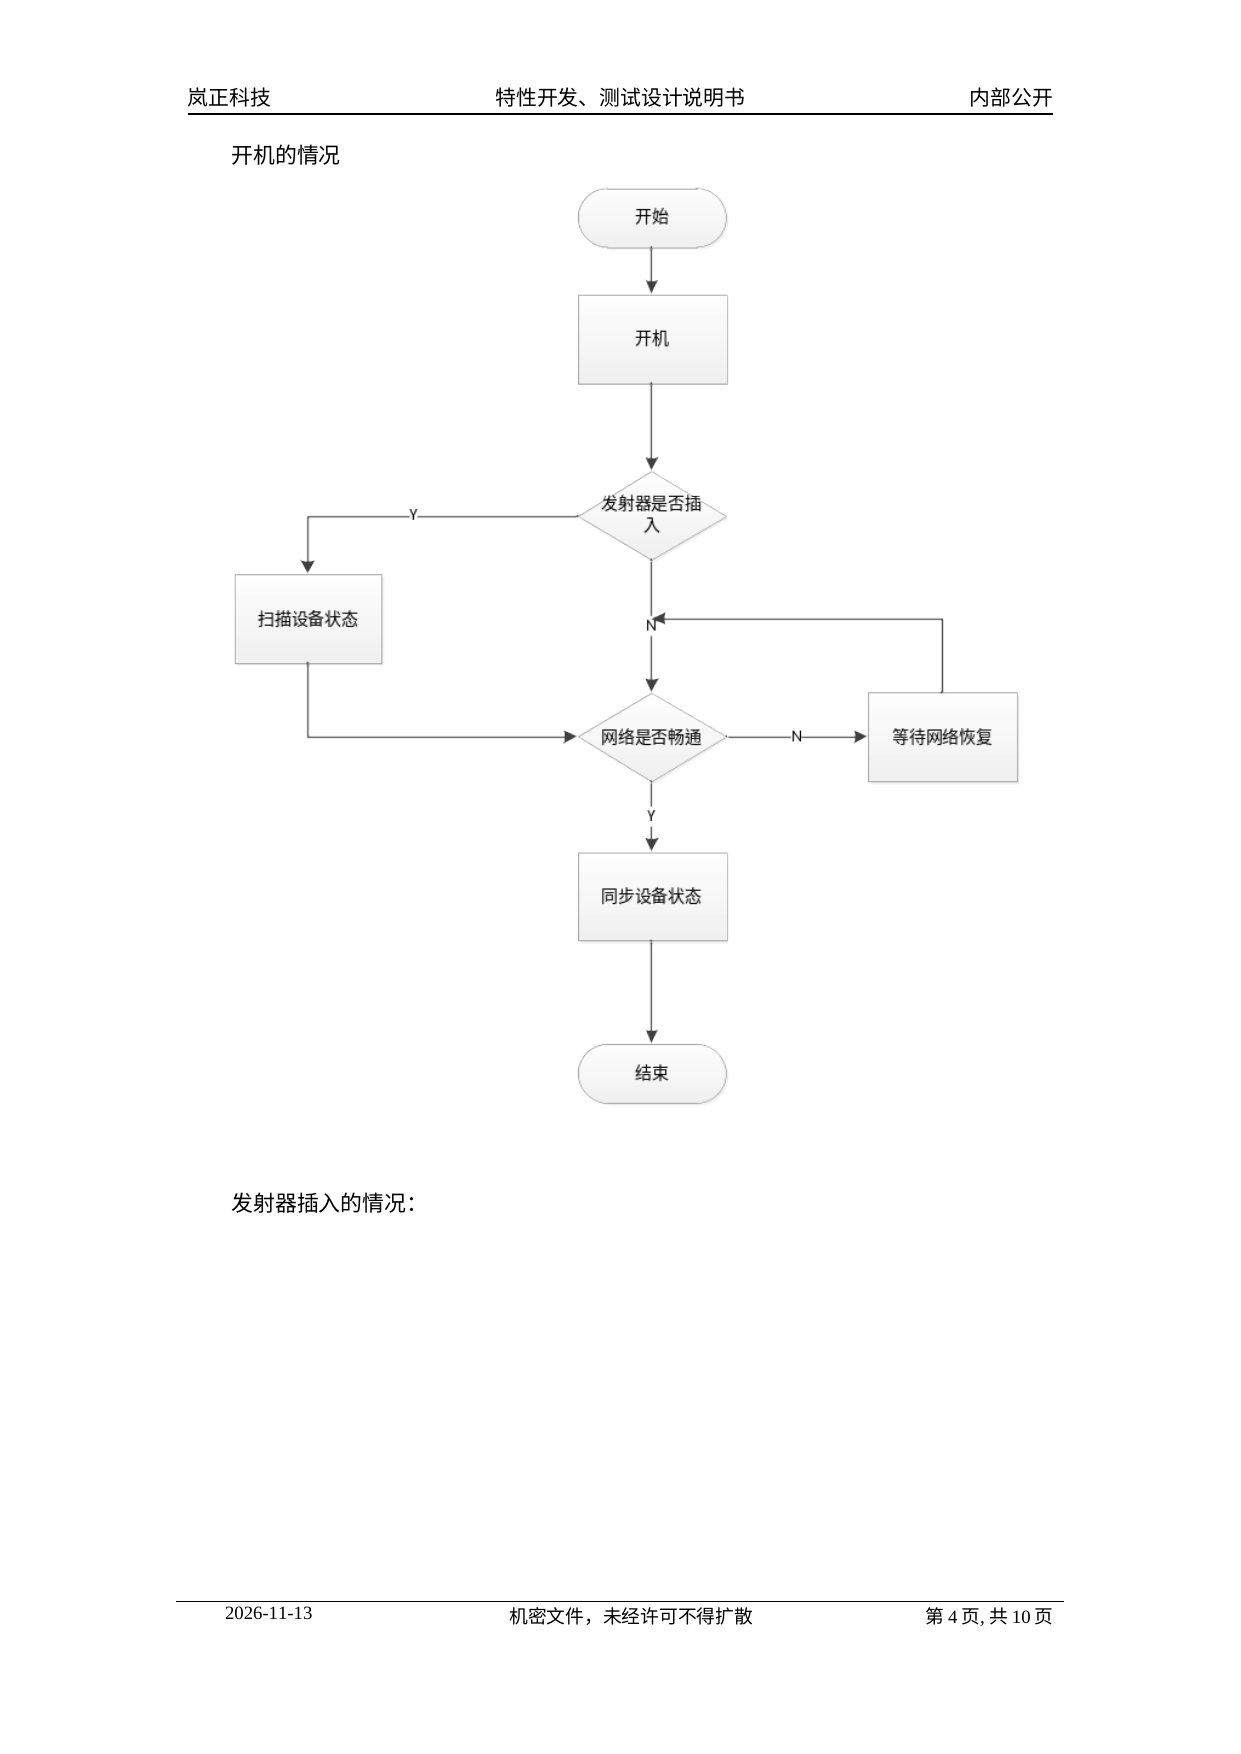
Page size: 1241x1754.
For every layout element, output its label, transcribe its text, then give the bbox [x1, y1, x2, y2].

text 发射器插入的情况： [187, 1186, 1053, 1218]
text 开机的情况 [187, 137, 1053, 170]
